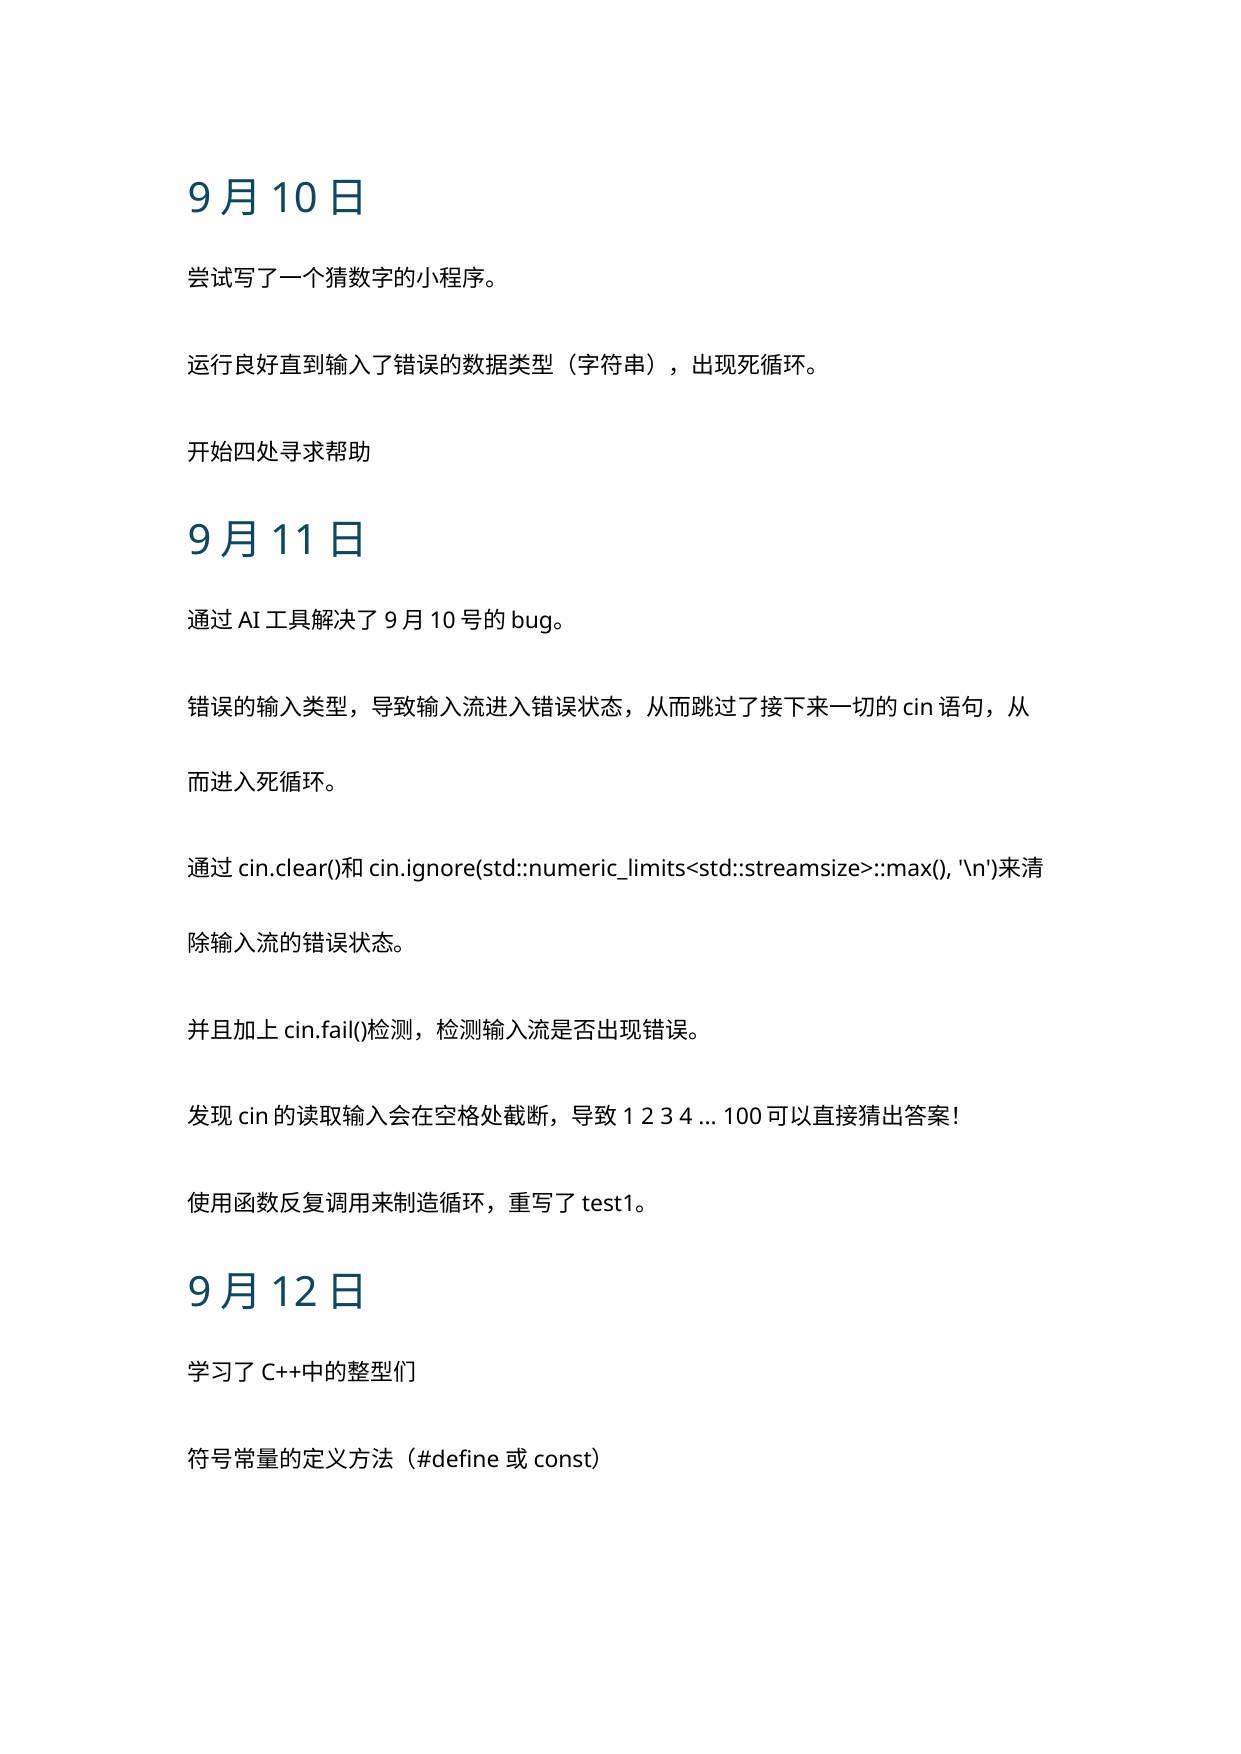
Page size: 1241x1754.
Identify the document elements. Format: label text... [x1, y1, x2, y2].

text 学习了C++中的整型们 [187, 1338, 1053, 1403]
text 开始四处寻求帮助 [187, 417, 1053, 482]
text 通过AI工具解决了9月10号的bug。 [187, 586, 1053, 651]
text 尝试写了一个猜数字的小程序。 [187, 244, 1053, 309]
subtitle 9月10日 [187, 162, 1053, 227]
subtitle 9月12日 [187, 1256, 1053, 1321]
subtitle 9月11日 [187, 504, 1053, 569]
text 符号常量的定义方法（#define 或 const） [187, 1425, 1053, 1490]
text 使用函数反复调用来制造循环，重写了test1。 [187, 1169, 1053, 1234]
text 发现cin的读取输入会在空格处截断，导致1 2 3 4 ... 100可以直接猜出答案！ [187, 1082, 1053, 1147]
text 运行良好直到输入了错误的数据类型（字符串），出现死循环。 [187, 331, 1053, 396]
text 错误的输入类型，导致输入流进入错误状态，从而跳过了接下来一切的cin语句，从而进入死循环。 [187, 673, 1053, 813]
text 通过cin.clear()和cin.ignore(std::numeric_limits<std::streamsize>::max(), '\n')来清除输入流的错误状态。 [187, 834, 1053, 974]
text 并且加上cin.fail()检测，检测输入流是否出现错误。 [187, 996, 1053, 1061]
